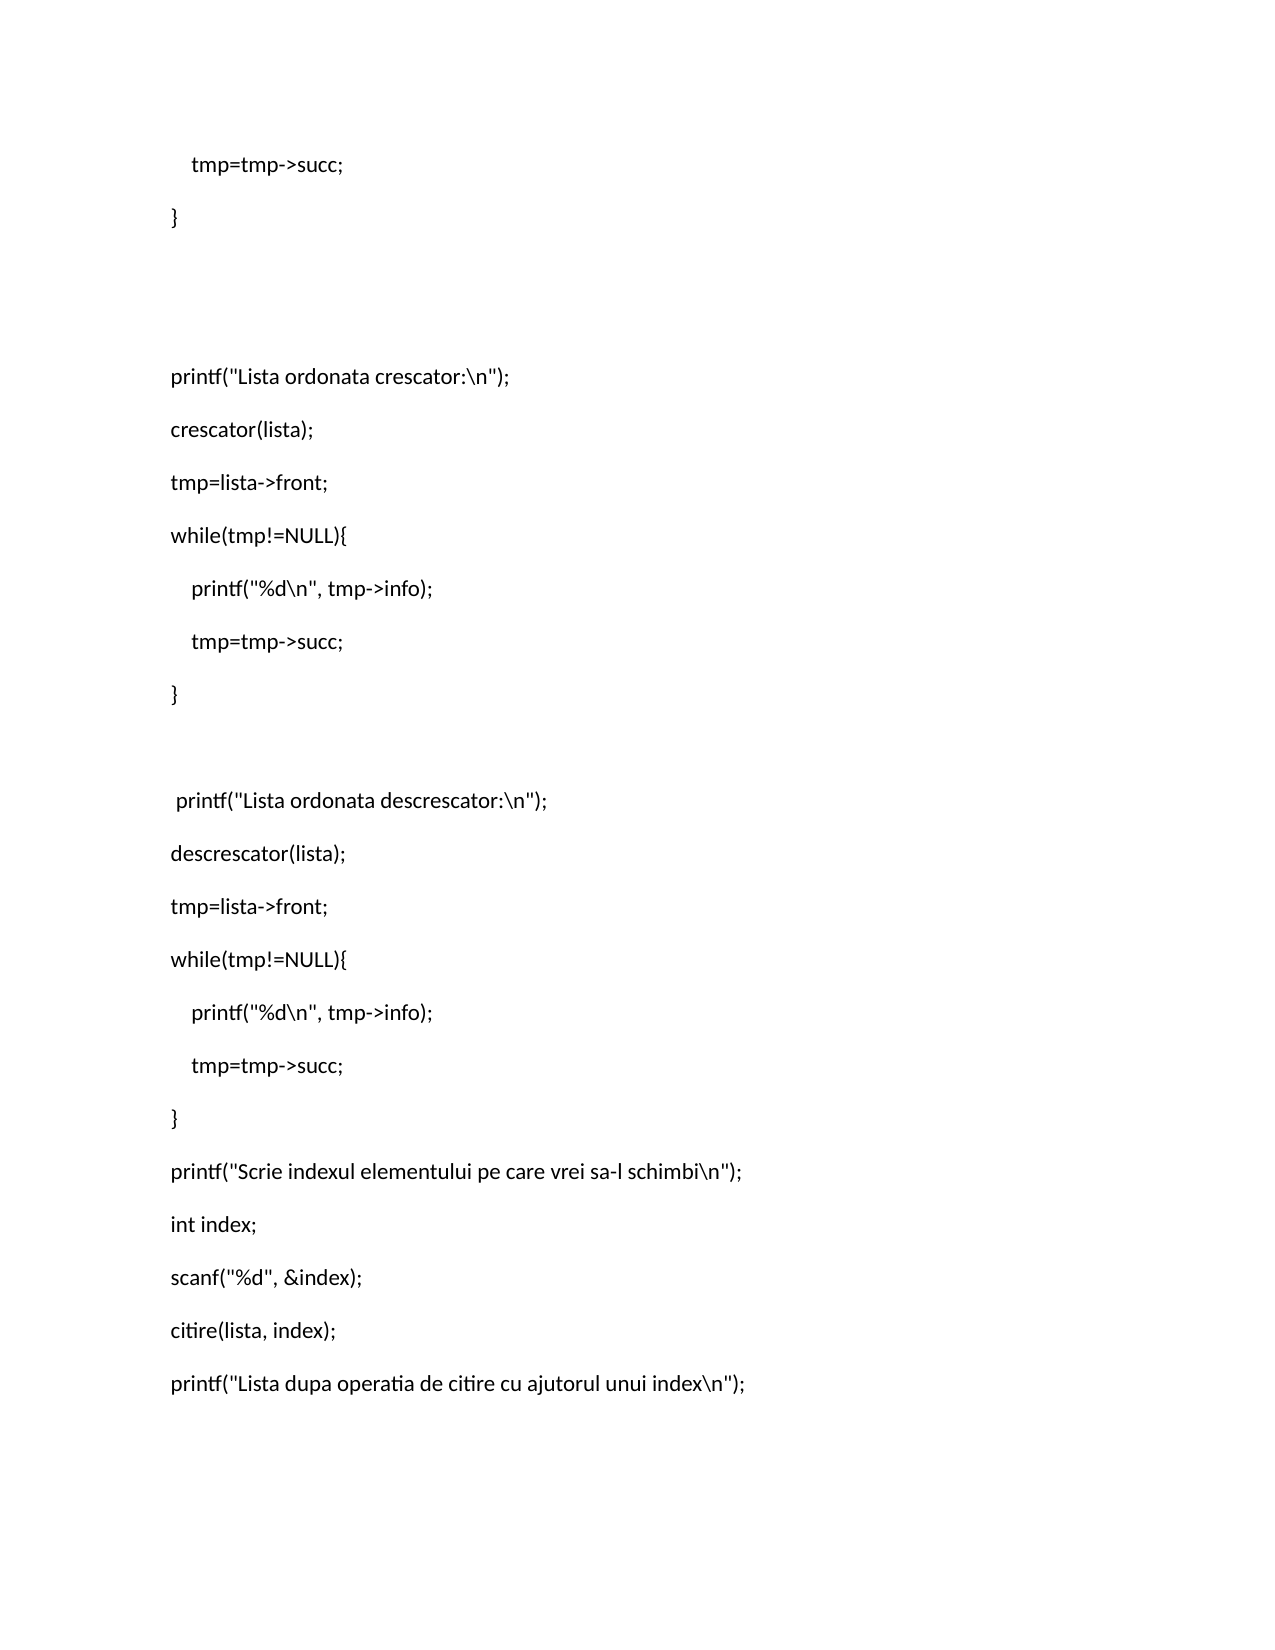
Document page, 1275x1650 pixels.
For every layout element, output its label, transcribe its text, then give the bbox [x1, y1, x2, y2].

text while(tmp!=NULL){ [150, 945, 1125, 973]
text descrescator(lista); [150, 839, 1125, 867]
text tmp=lista->front; [150, 892, 1125, 920]
text tmp=tmp->succ; [150, 150, 1125, 178]
text } [150, 203, 1125, 231]
text tmp=tmp->succ; [150, 627, 1125, 655]
text printf("Lista ordonata crescator:\n"); [150, 362, 1125, 390]
text printf("Scrie indexul elementului pe care vrei sa-l schimbi\n"); [150, 1157, 1125, 1185]
text } [150, 680, 1125, 708]
text tmp=lista->front; [150, 468, 1125, 496]
text crescator(lista); [150, 415, 1125, 443]
text printf("%d\n", tmp->info); [150, 998, 1125, 1026]
text } [150, 1104, 1125, 1132]
text printf("%d\n", tmp->info); [150, 574, 1125, 602]
text int index; [150, 1210, 1125, 1238]
text printf("Lista dupa operatia de citire cu ajutorul unui index\n"); [150, 1369, 1125, 1397]
text scanf("%d", &index); [150, 1263, 1125, 1291]
text while(tmp!=NULL){ [150, 521, 1125, 549]
text printf("Lista ordonata descrescator:\n"); [150, 786, 1125, 814]
text citire(lista, index); [150, 1316, 1125, 1344]
text tmp=tmp->succ; [150, 1051, 1125, 1079]
